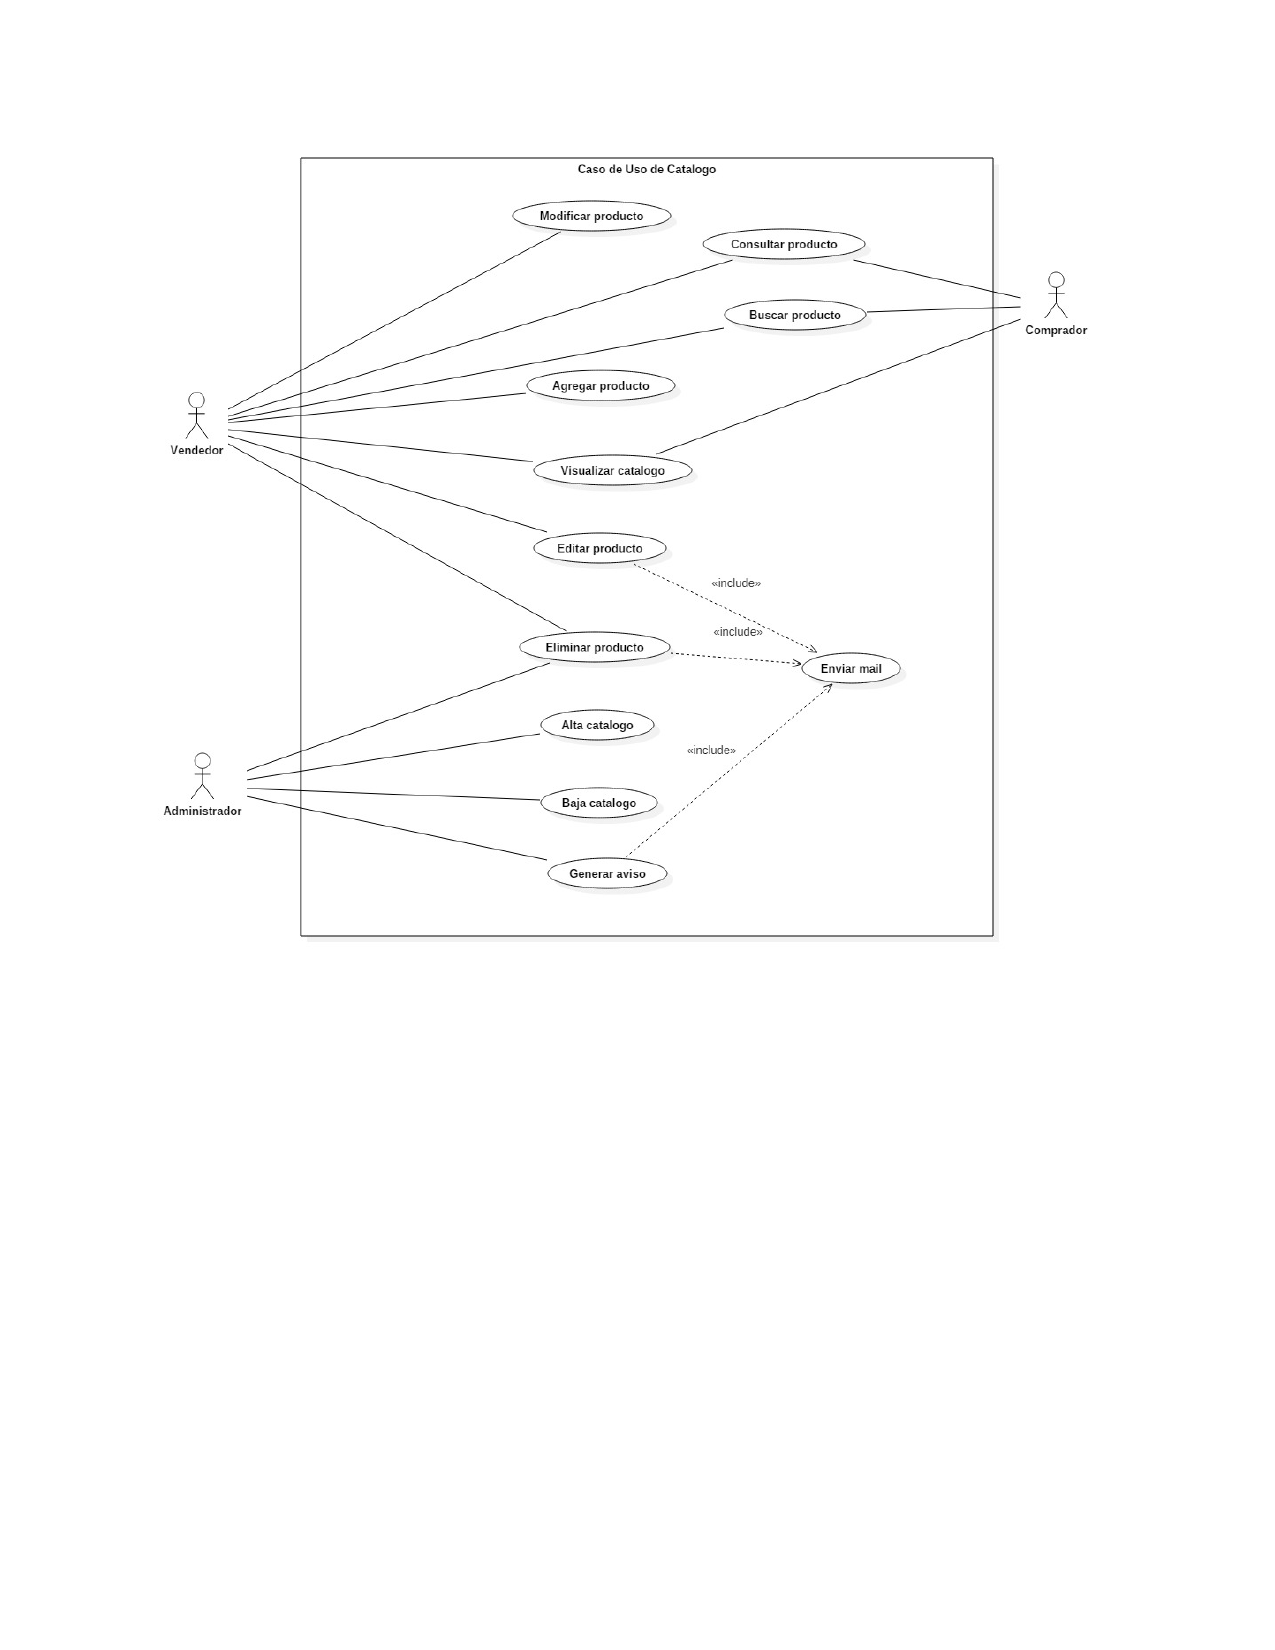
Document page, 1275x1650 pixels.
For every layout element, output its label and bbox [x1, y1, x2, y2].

picture [150, 150, 1125, 971]
